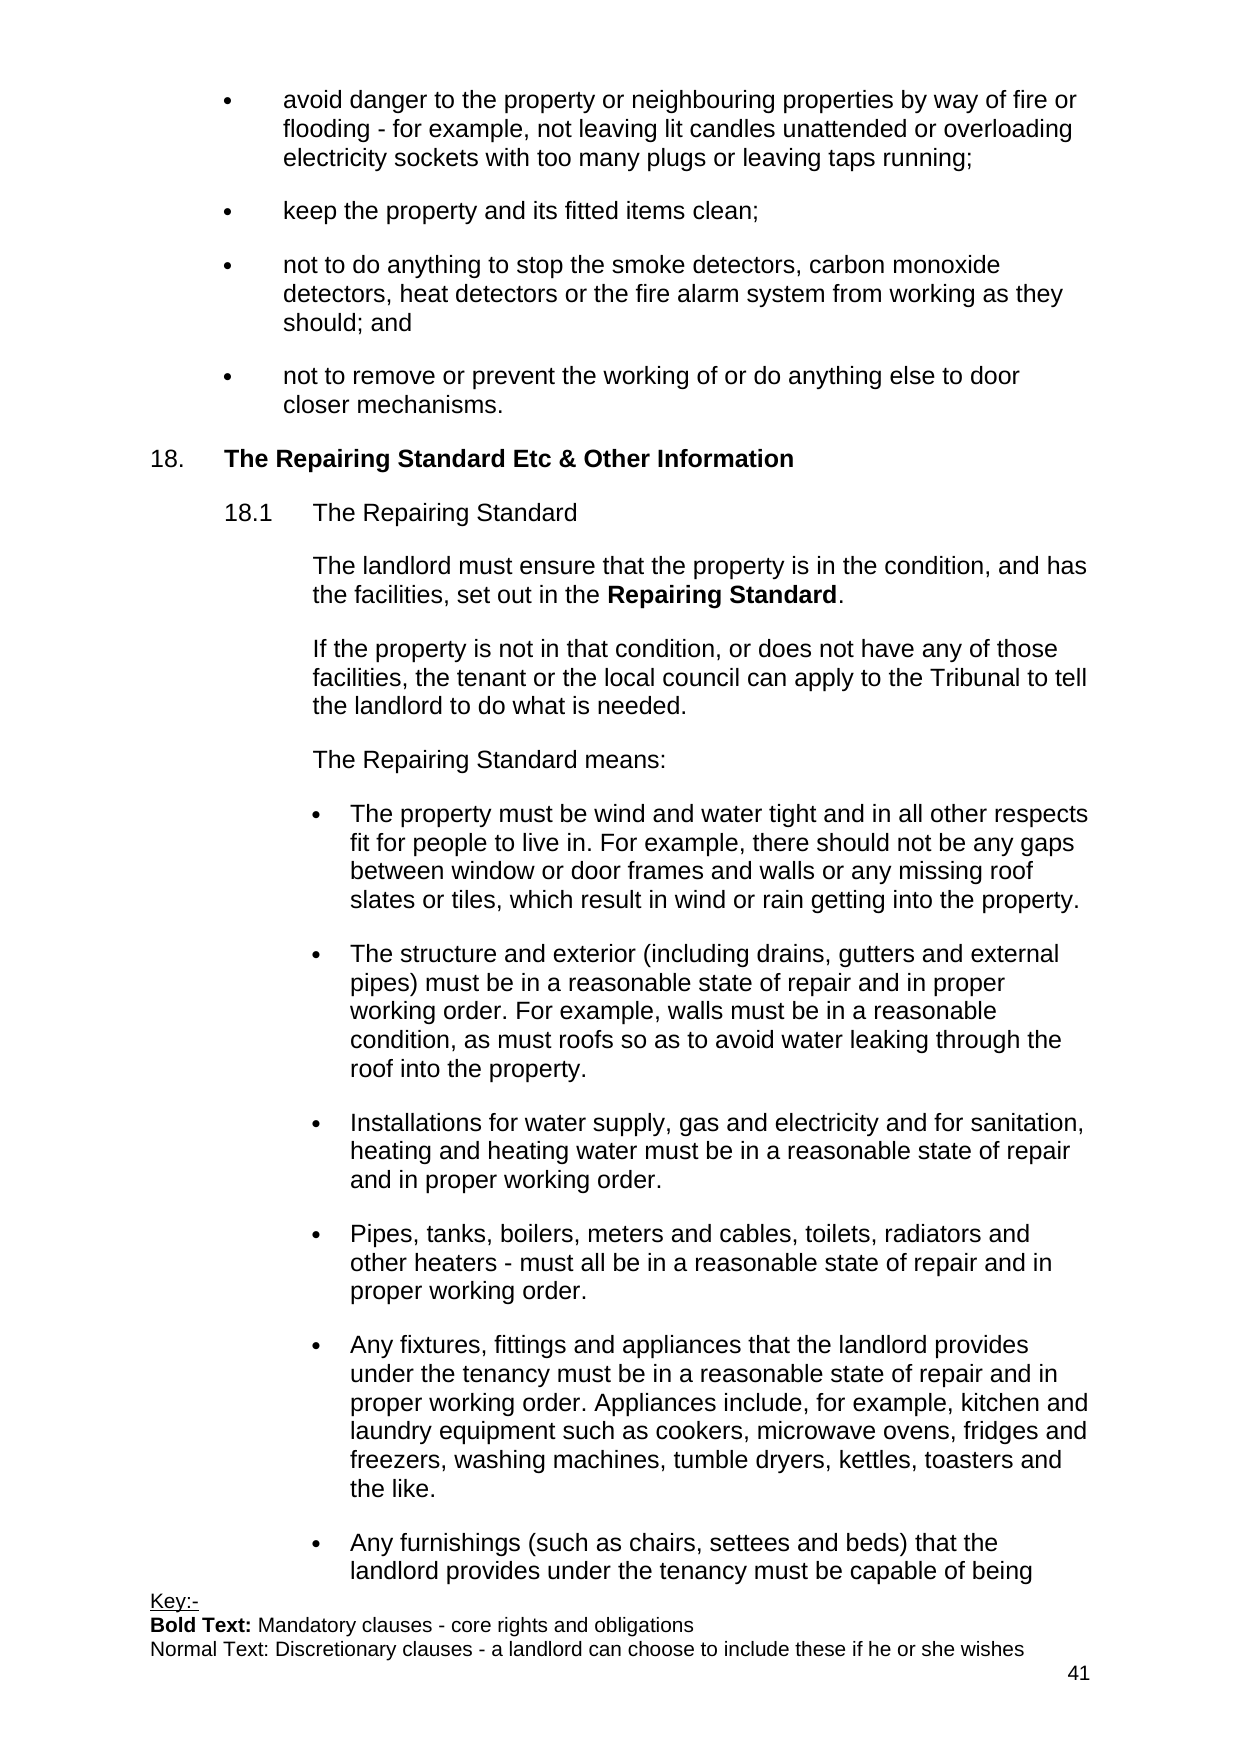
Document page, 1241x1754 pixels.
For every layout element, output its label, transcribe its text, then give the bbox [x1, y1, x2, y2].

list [312, 1527, 1090, 1585]
list keep the property and its fitted items clean; [224, 196, 1090, 225]
text If the property is not in that condition, or does not have any of those facilities, the tenant or the local council can apply to the Tribunal to tell the landlord to do what is needed. [312, 634, 1090, 720]
list avoid danger to the property or neighbouring properties by way of fire or flooding - for example, not leaving lit candles unattended or overloading electricity sockets with too many plugs or leaving taps running; [224, 85, 1090, 171]
list Any fixtures, fittings and appliances that the landlord provides under the tenancy must be in a reasonable state of repair and in proper working order. Appliances include, for example, kitchen and laundry equipment such as cookers, microwave ovens, fridges and freezers, washing machines, tumble dryers, kettles, toasters and the like. [312, 1330, 1090, 1502]
subtitle The Repairing Standard Etc & Other Information [150, 444, 1090, 472]
list not to remove or prevent the working of or do anything else to door closer mechanisms. [224, 361, 1090, 419]
list The property must be wind and water tight and in all other respects fit for people to live in. For example, there should not be any gaps between window or door frames and walls or any missing roof slates or tiles, which result in wind or rain getting into the property. [312, 799, 1090, 914]
list The structure and exterior (including drains, gutters and external pipes) must be in a reasonable state of repair and in proper working order. For example, walls must be in a reasonable condition, as must roofs so as to avoid water leaking through the roof into the property. [312, 939, 1090, 1082]
list Installations for water supply, gas and electricity and for sanitation, heating and heating water must be in a reasonable state of repair and in proper working order. [312, 1107, 1090, 1194]
text The landlord must ensure that the property is in the condition, and has the facilities, set out in the Repairing Standard. [312, 551, 1090, 609]
list not to do anything to stop the smoke detectors, carbon monoxide detectors, heat detectors or the fire alarm system from working as they should; and [224, 250, 1090, 336]
text The Repairing Standard means: [312, 745, 1090, 774]
list Pipes, tanks, boilers, meters and cables, toilets, radiators and other heaters - must all be in a reasonable state of repair and in proper working order. [312, 1219, 1090, 1305]
list The Repairing Standard [224, 497, 1090, 526]
